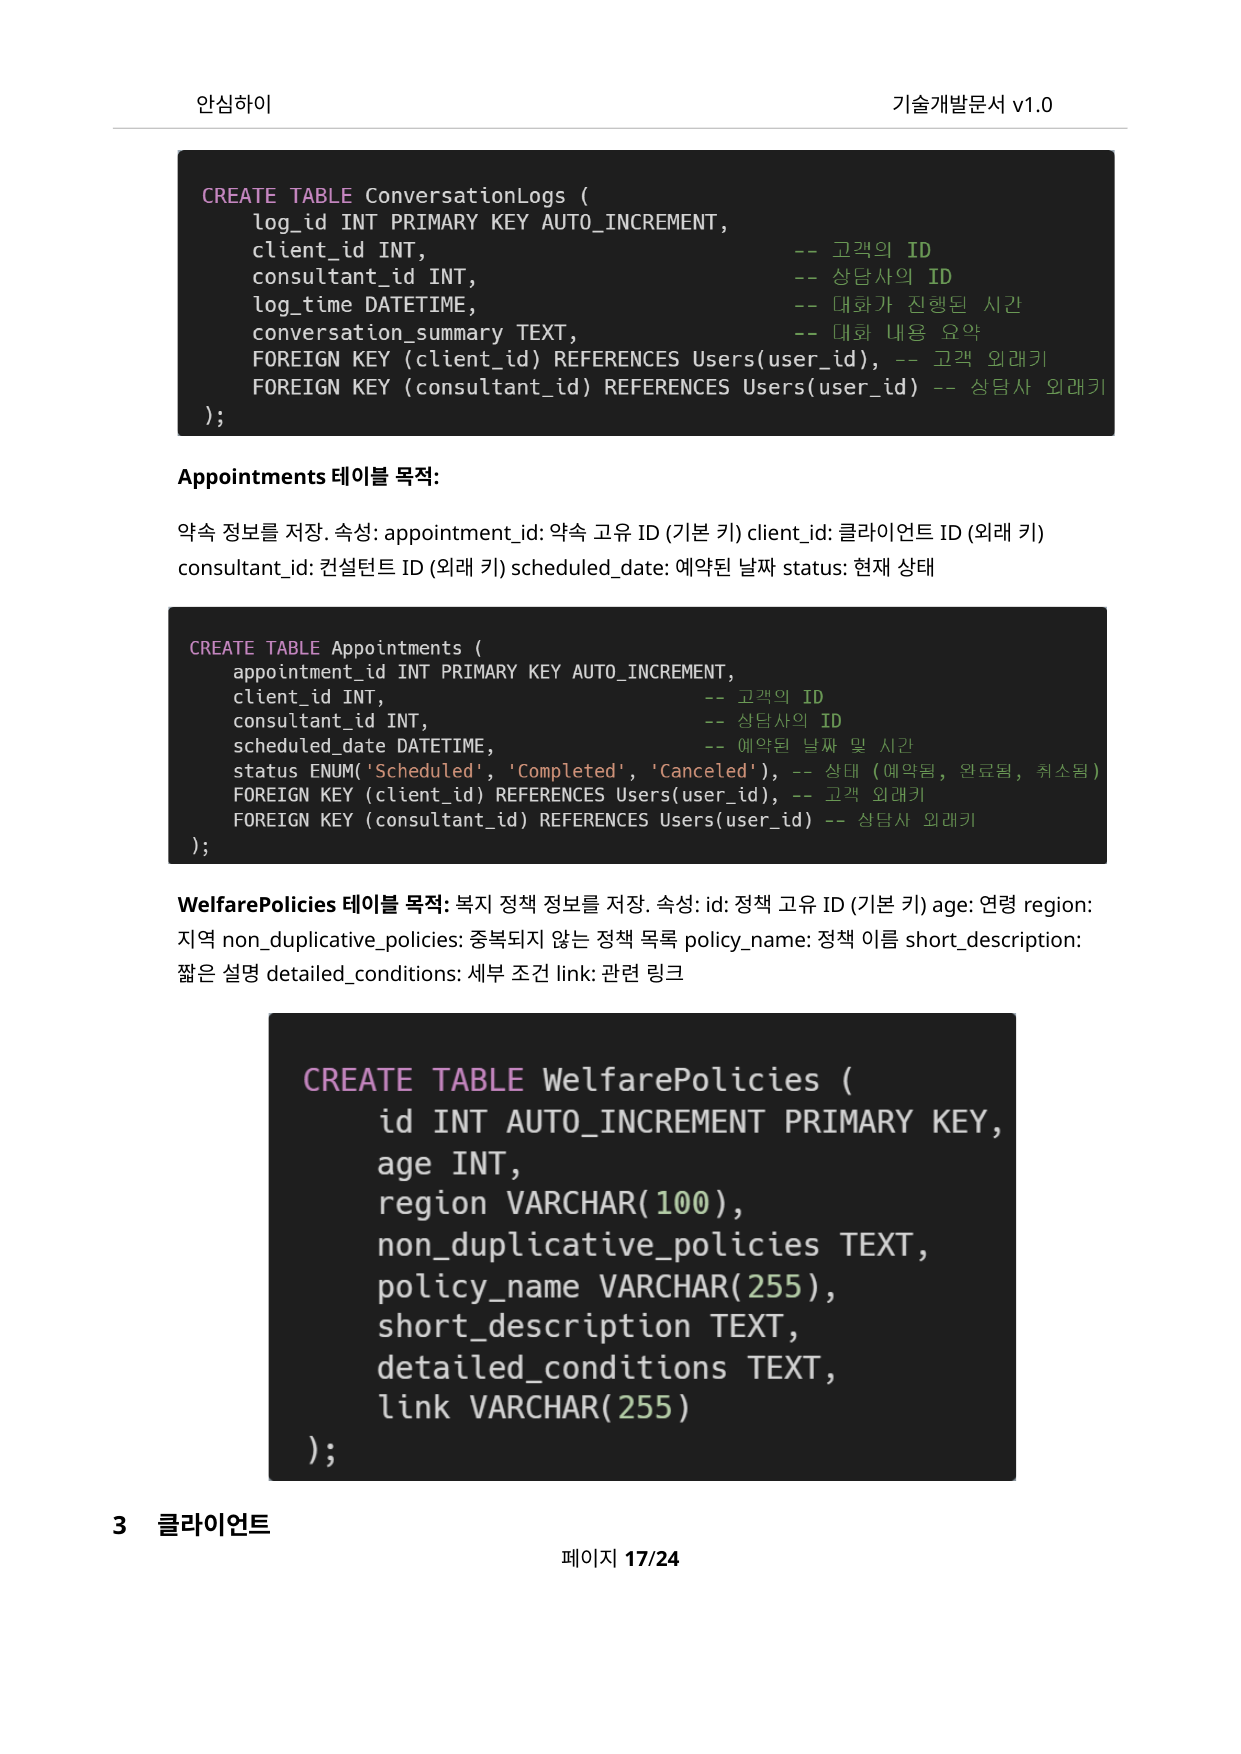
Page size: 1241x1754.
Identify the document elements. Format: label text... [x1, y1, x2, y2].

subtitle 클라이언트 [112, 1505, 1128, 1541]
text WelfarePolicies 테이블 목적: 복지 정책 정보를 저장. 속성: id: 정책 고유 ID (기본 키) age: 연령 region: 지역 non_duplicative_policies: 중복되지 않는 정책 목록 policy_name: 정책 이름 short_description: 짧은 설명 detailed_conditions: 세부 조건 link: 관련 링크 [178, 888, 1107, 988]
text Appointments 테이블 목적: [178, 461, 1107, 491]
picture [168, 606, 1107, 864]
text 약속 정보를 저장. 속성: appointment_id: 약속 고유 ID (기본 키) client_id: 클라이언트 ID (외래 키) consultant_id: 컨설턴트 ID (외래 키) scheduled_date: 예약된 날짜 status: 현재 상태 [178, 516, 1107, 581]
picture [268, 1013, 1017, 1481]
picture [177, 150, 1115, 436]
